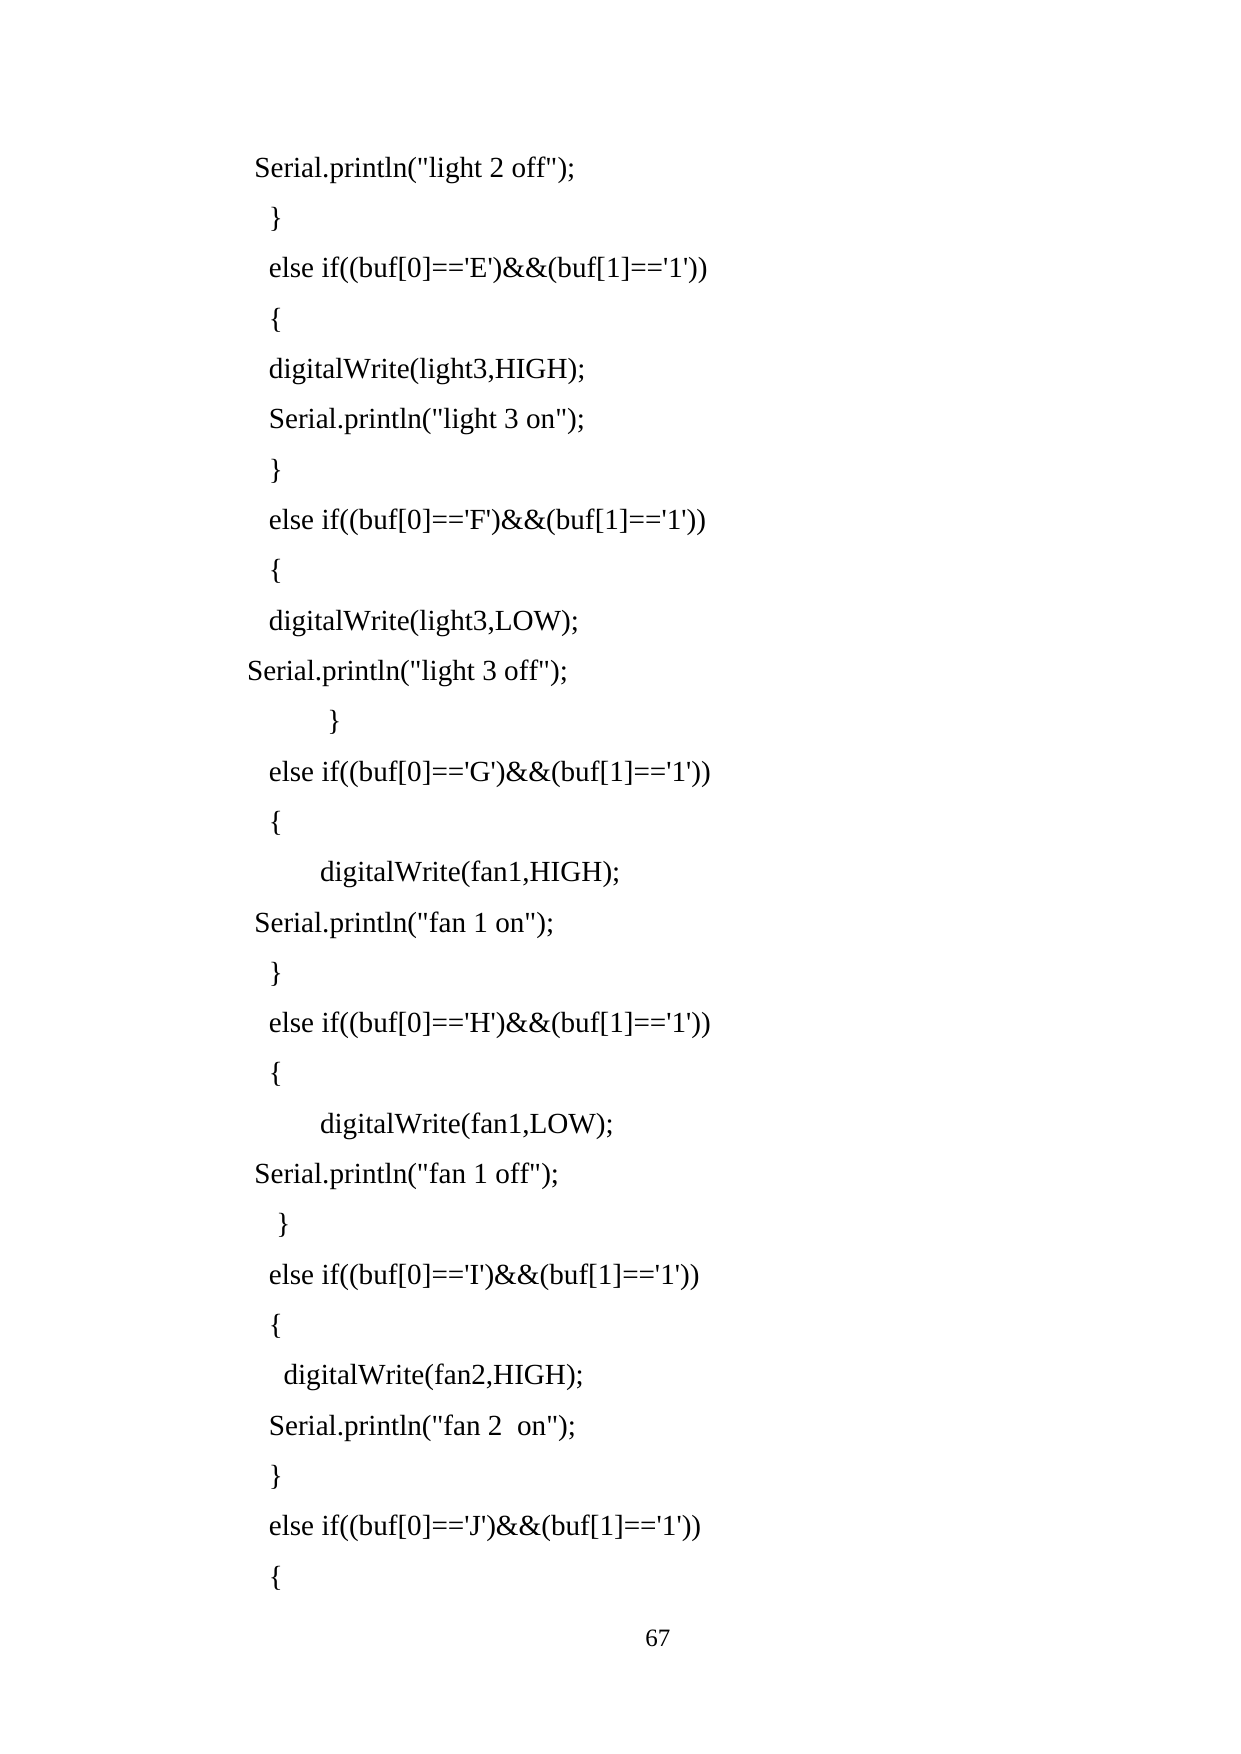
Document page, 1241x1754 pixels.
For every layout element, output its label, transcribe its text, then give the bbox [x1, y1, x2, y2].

text { [225, 552, 1090, 586]
text else if((buf[0]=='H')&&(buf[1]=='1')) [225, 1005, 1090, 1039]
text } [225, 1207, 1090, 1240]
text else if((buf[0]=='I')&&(buf[1]=='1')) [225, 1257, 1090, 1290]
text Serial.println("light 2 off"); [225, 150, 1090, 183]
text Serial.println("fan 1 off"); [225, 1156, 1090, 1190]
text { [225, 1056, 1090, 1089]
text { [225, 1559, 1090, 1592]
text Serial.println("light 3 on"); [225, 402, 1090, 435]
text { [225, 804, 1090, 838]
text digitalWrite(fan1,HIGH); [225, 854, 1090, 888]
text digitalWrite(fan1,LOW); [225, 1106, 1090, 1139]
text else if((buf[0]=='G')&&(buf[1]=='1')) [225, 754, 1090, 787]
text digitalWrite(fan2,HIGH); [225, 1357, 1090, 1391]
text else if((buf[0]=='F')&&(buf[1]=='1')) [225, 502, 1090, 536]
text } [225, 955, 1090, 988]
text { [225, 301, 1090, 334]
text Serial.println("light 3 off"); [225, 653, 1090, 687]
text } [225, 200, 1090, 234]
text Serial.println("fan 1 on"); [225, 905, 1090, 938]
text } [225, 452, 1090, 485]
text digitalWrite(light3,HIGH); [225, 351, 1090, 385]
text else if((buf[0]=='E')&&(buf[1]=='1')) [225, 251, 1090, 284]
text Serial.println("fan 2 on"); [225, 1408, 1090, 1441]
text } [225, 703, 1090, 737]
text digitalWrite(light3,LOW); [225, 603, 1090, 636]
text } [225, 1458, 1090, 1492]
text else if((buf[0]=='J')&&(buf[1]=='1')) [225, 1508, 1090, 1542]
text { [225, 1307, 1090, 1341]
